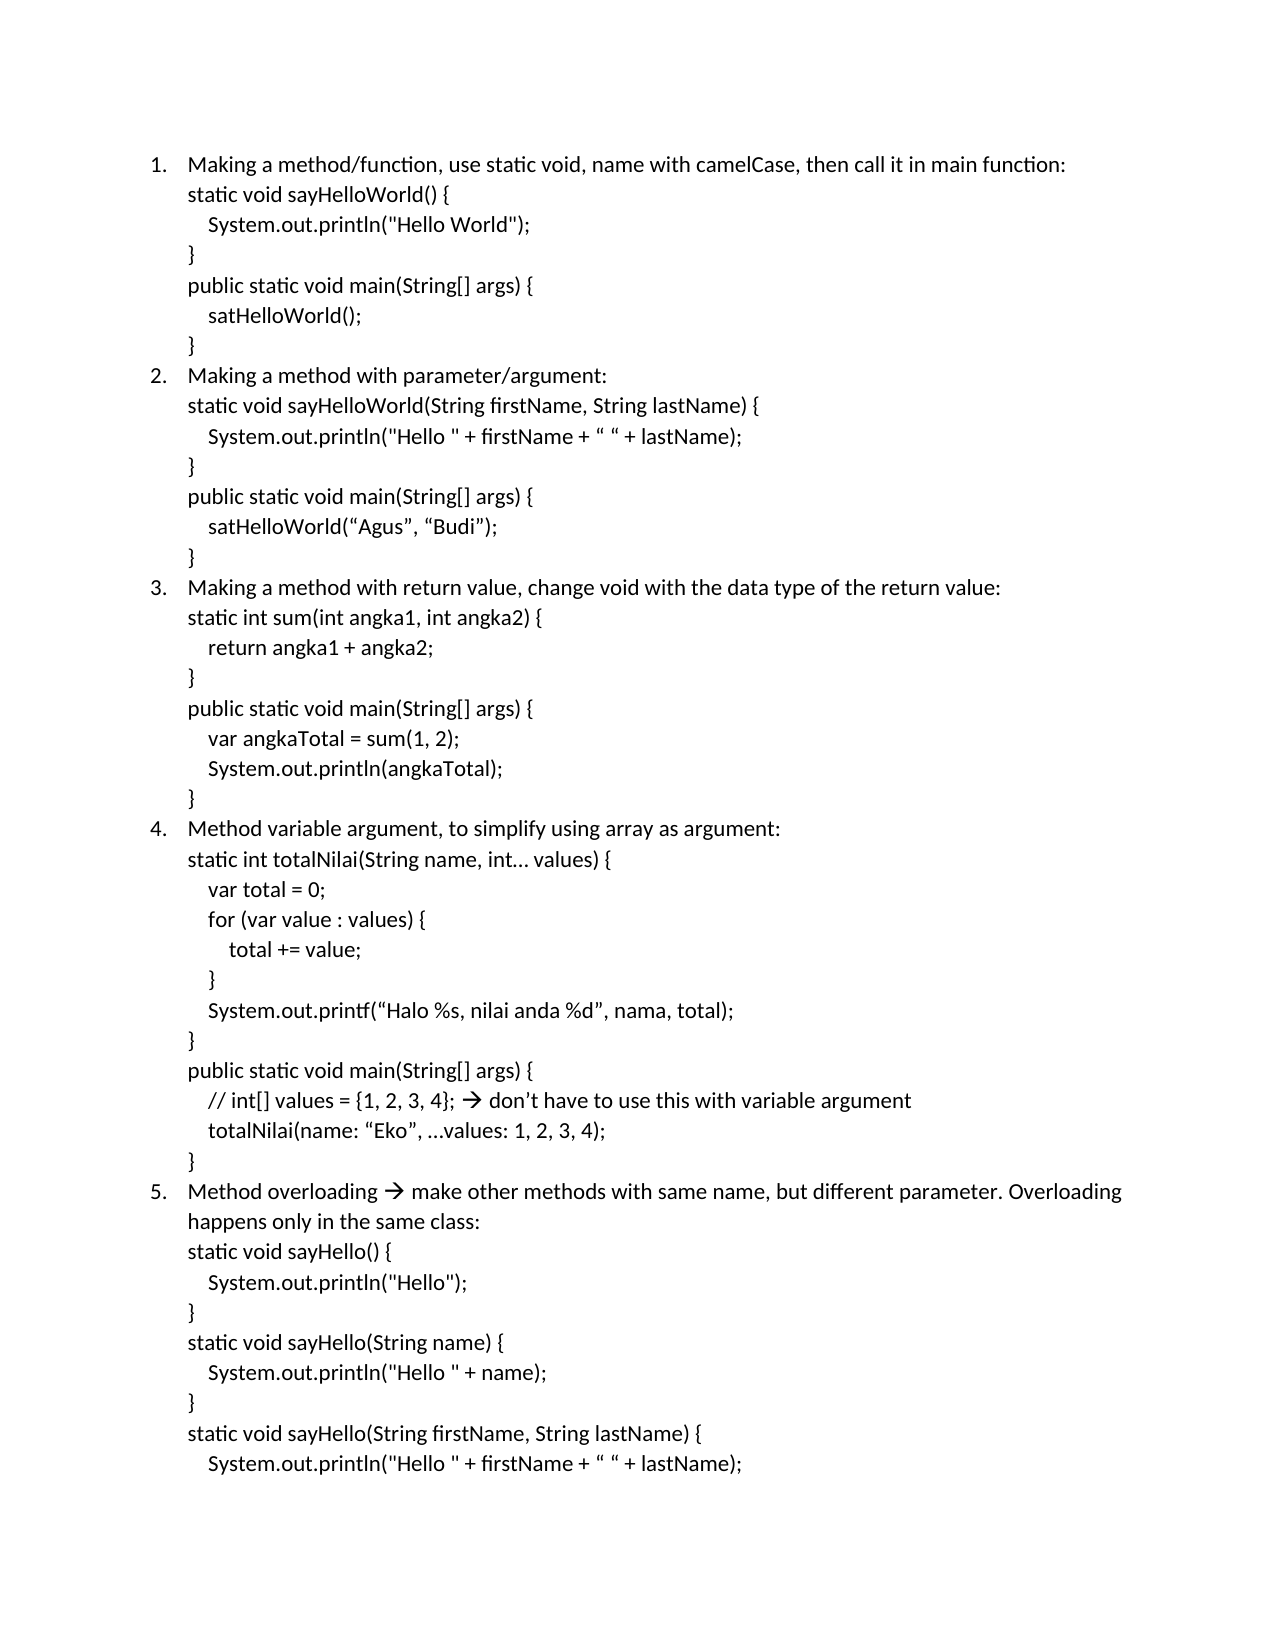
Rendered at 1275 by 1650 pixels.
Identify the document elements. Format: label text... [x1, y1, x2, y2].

list System.out.println("Hello " + firstName + “ “ + lastName); [187, 1449, 1125, 1477]
list System.out.println("Hello"); [187, 1268, 1125, 1296]
list satHelloWorld(); [187, 301, 1125, 329]
list } [187, 1388, 1125, 1417]
list } [187, 1026, 1125, 1054]
list } [187, 966, 1125, 994]
list for (var value : values) { [187, 905, 1125, 933]
list var total = 0; [187, 875, 1125, 903]
list System.out.println(angkaTotal); [187, 754, 1125, 782]
list var angkaTotal = sum(1, 2); [187, 724, 1125, 752]
list Making a method/function, use static void, name with camelCase, then call it in main function: [150, 150, 1125, 178]
list } [187, 784, 1125, 812]
list public static void main(String[] args) { [187, 694, 1125, 722]
list } [187, 1298, 1125, 1326]
list } [187, 1147, 1125, 1175]
list System.out.printf(“Halo %s, nilai anda %d”, nama, total); [187, 996, 1125, 1024]
list static void sayHello(String firstName, String lastName) { [187, 1419, 1125, 1447]
list Method variable argument, to simplify using array as argument: [150, 814, 1125, 843]
list Making a method with parameter/argument: [150, 361, 1125, 389]
list } [187, 663, 1125, 692]
list public static void main(String[] args) { [187, 482, 1125, 510]
list static void sayHelloWorld() { [187, 180, 1125, 208]
list public static void main(String[] args) { [187, 271, 1125, 299]
list System.out.println("Hello " + firstName + “ “ + lastName); [187, 422, 1125, 450]
list static int sum(int angka1, int angka2) { [187, 603, 1125, 631]
list satHelloWorld(“Agus”, “Budi”); [187, 512, 1125, 541]
list totalNilai(name: “Eko”, …values: 1, 2, 3, 4); [187, 1117, 1125, 1145]
list static void sayHello(String name) { [187, 1328, 1125, 1356]
list System.out.println("Hello World"); [187, 210, 1125, 238]
list Making a method with return value, change void with the data type of the return value: [150, 573, 1125, 601]
list } [187, 331, 1125, 359]
list System.out.println("Hello " + name); [187, 1358, 1125, 1386]
list public static void main(String[] args) { [187, 1056, 1125, 1084]
list total += value; [187, 935, 1125, 963]
list Method overloading make other methods with same name, but different parameter. Overloading happens only in the same class: [150, 1177, 1125, 1235]
list } [187, 241, 1125, 269]
list } [187, 543, 1125, 571]
list static int totalNilai(String name, int… values) { [187, 845, 1125, 873]
list return angka1 + angka2; [187, 633, 1125, 661]
list static void sayHelloWorld(String firstName, String lastName) { [187, 392, 1125, 420]
list static void sayHello() { [187, 1237, 1125, 1266]
list // int[] values = {1, 2, 3, 4}; don’t have to use this with variable argument [187, 1086, 1125, 1114]
list } [187, 452, 1125, 480]
